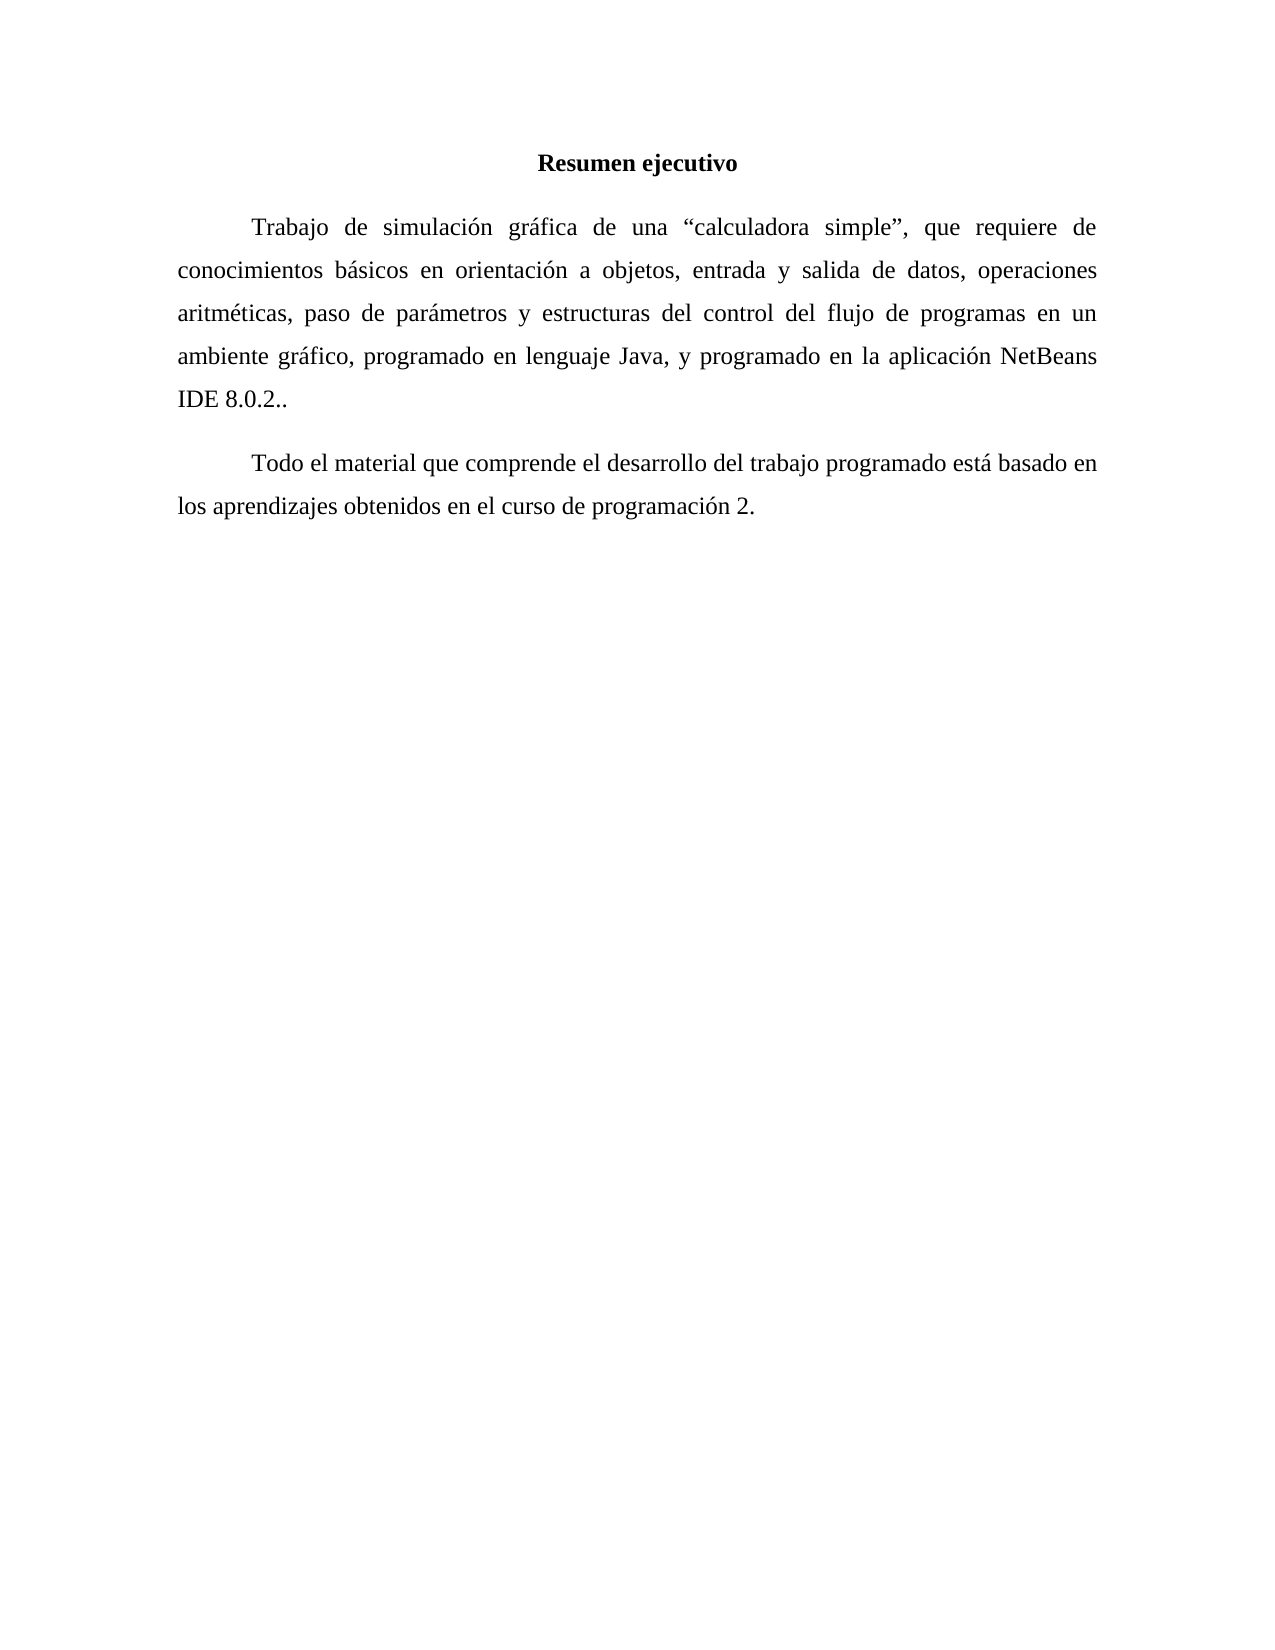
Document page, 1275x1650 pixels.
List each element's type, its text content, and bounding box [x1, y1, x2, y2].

text Resumen ejecutivo [177, 148, 1098, 176]
text Todo el material que comprende el desarrollo del trabajo programado está basado en los aprendizajes obtenidos en el curso de programación 2. [177, 448, 1098, 520]
text Trabajo de simulación gráfica de una “calculadora simple”, que requiere de conocimientos básicos en orientación a objetos, entrada y salida de datos, operaciones aritméticas, paso de parámetros y estructuras del control del flujo de programas en un ambiente gráfico, programado en lenguaje Java, y programado en la aplicación NetBeans IDE 8.0.2.. [177, 212, 1098, 413]
